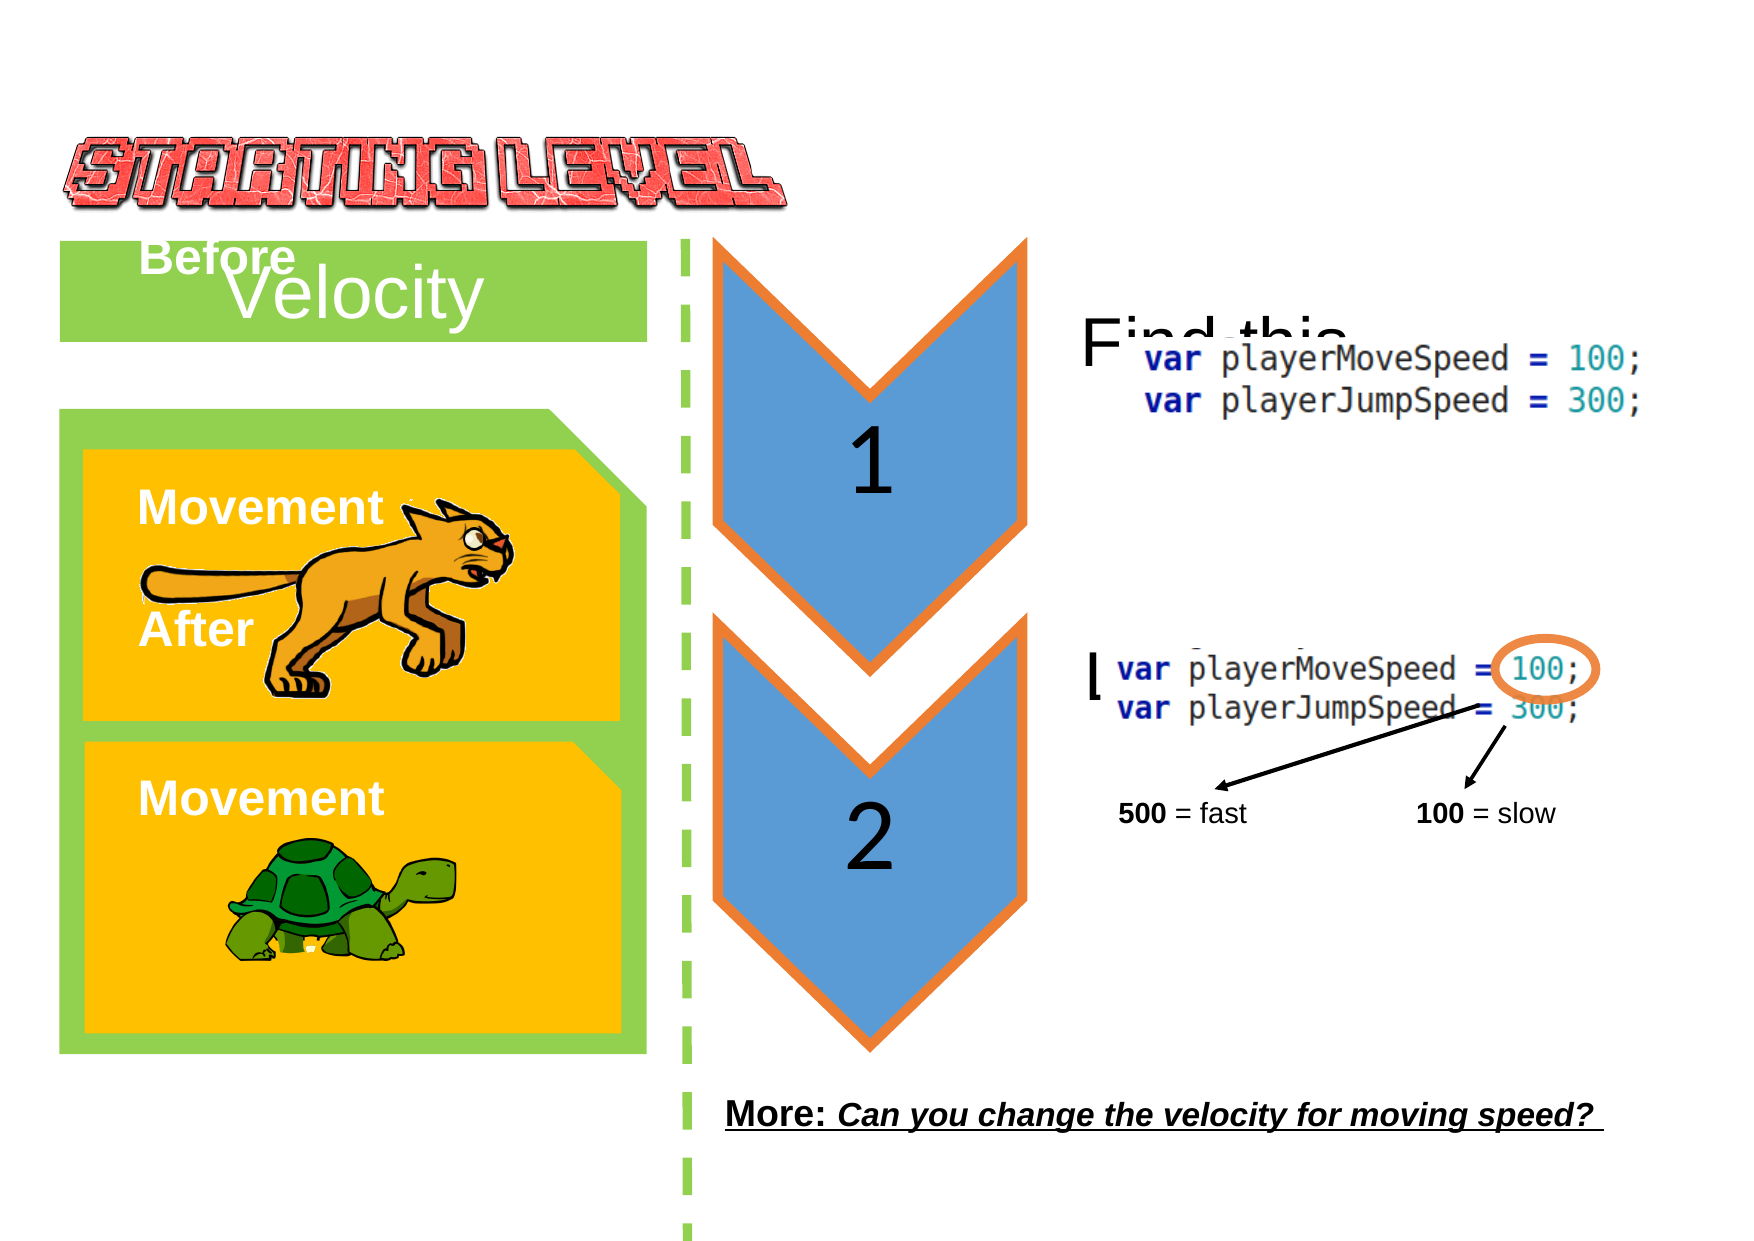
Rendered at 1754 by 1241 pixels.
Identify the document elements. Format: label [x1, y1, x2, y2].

picture [225, 838, 457, 961]
picture [1100, 648, 1604, 737]
picture [57, 133, 792, 215]
picture [1500, 648, 1591, 695]
picture [126, 483, 555, 709]
picture [1126, 337, 1668, 432]
